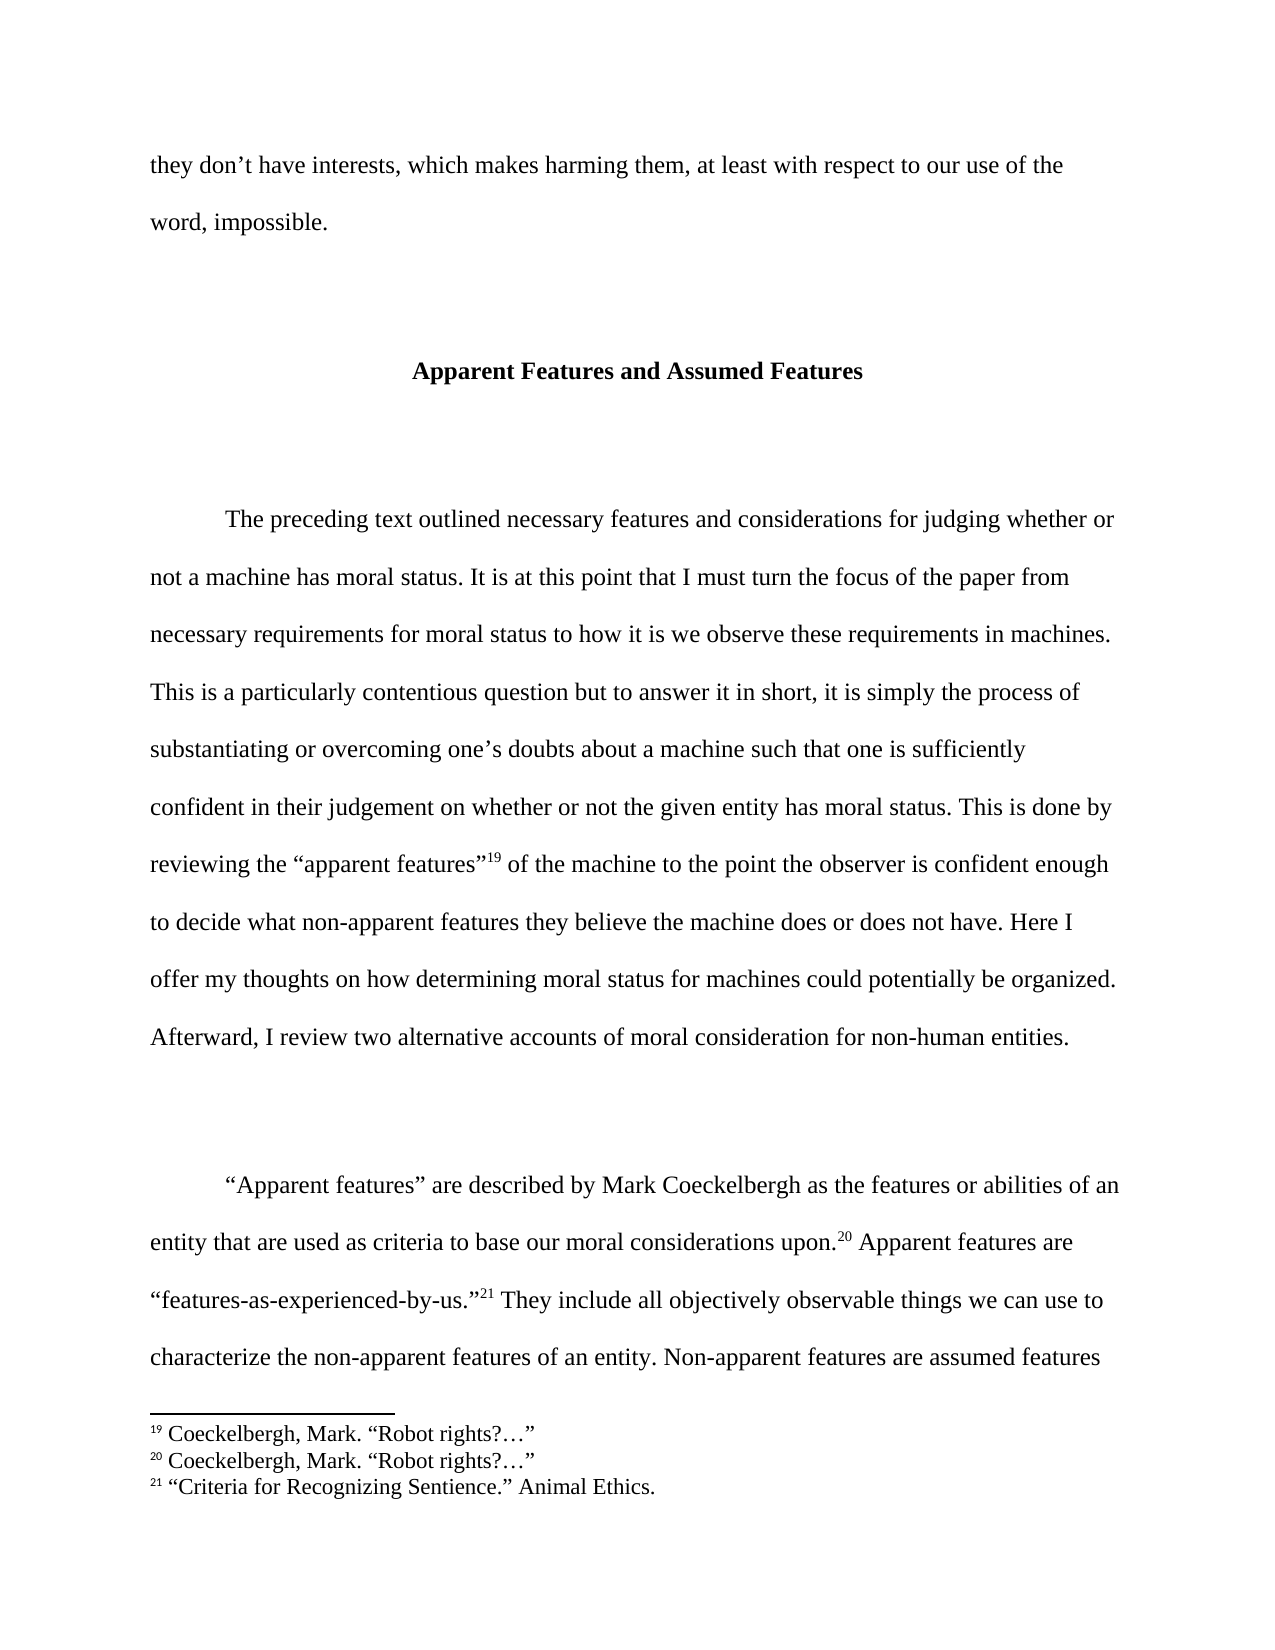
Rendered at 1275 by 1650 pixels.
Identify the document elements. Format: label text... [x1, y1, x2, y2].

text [150, 150, 1125, 236]
text Apparent Features and Assumed Features [150, 356, 1125, 384]
text The preceding text outlined necessary features and considerations for judging whether or not a machine has moral status. It is at this point that I must turn the focus of the paper from necessary requirements for moral status to how it is we observe these requirements in machines. This is a particularly contentious question but to answer it in short, it is simply the process of substantiating or overcoming one’s doubts about a machine such that one is sufficiently confident in their judgement on whether or not the given entity has moral status. This is done by reviewing the “apparent features” of the machine to the point the observer is confident enough to decide what non-apparent features they believe the machine does or does not have. Here I offer my thoughts on how determining moral status for machines could potentially be organized. Afterward, I review two alternative accounts of moral consideration for non-human entities. [150, 504, 1125, 1050]
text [150, 1170, 1125, 1371]
